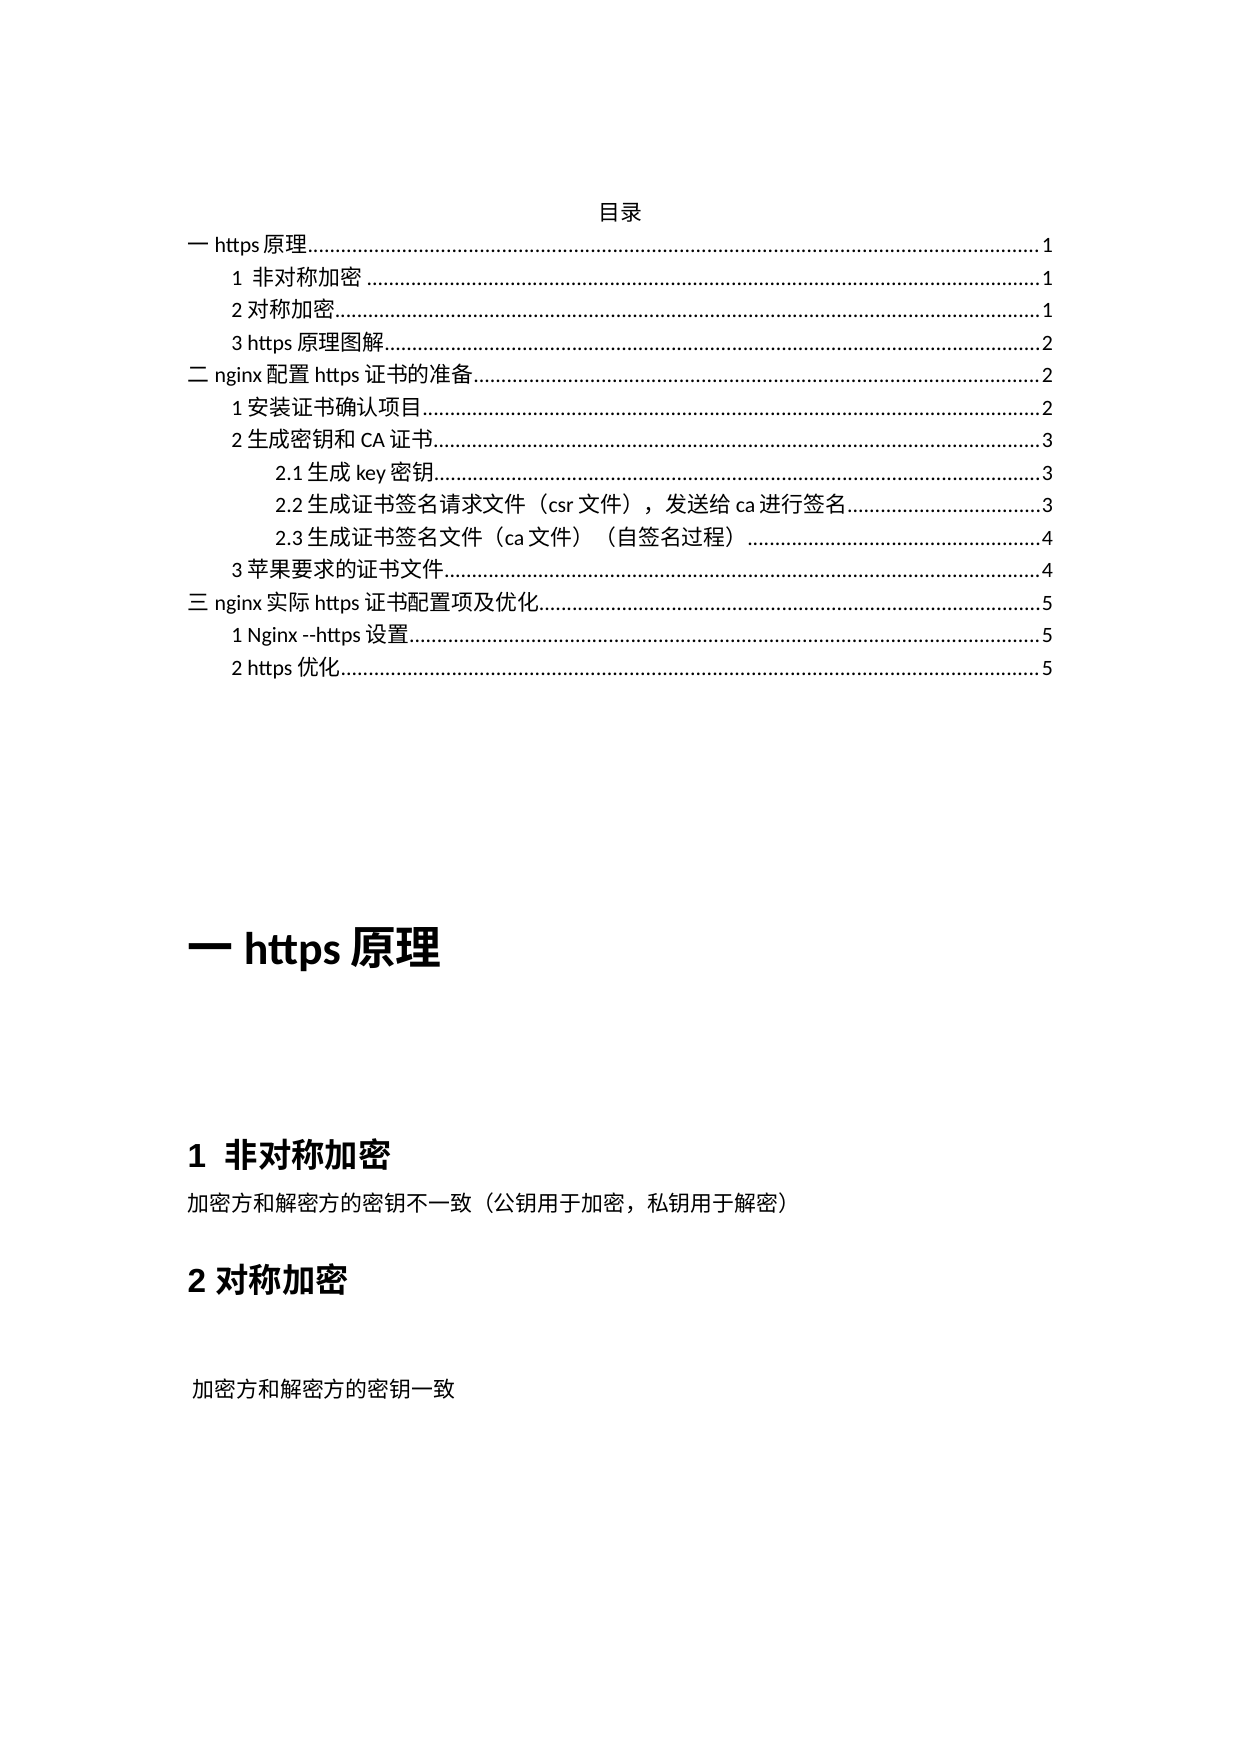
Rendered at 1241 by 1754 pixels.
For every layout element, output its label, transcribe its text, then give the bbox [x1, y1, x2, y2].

subtitle 2 对称加密 [187, 1245, 1053, 1310]
text 1 非对称加密 [187, 1121, 1053, 1186]
text 加密方和解密方的密钥一致 [187, 1372, 1053, 1404]
subtitle 一 https原理 [187, 896, 1053, 993]
text 加密方和解密方的密钥不一致（公钥用于加密，私钥用于解密） [187, 1186, 1053, 1218]
